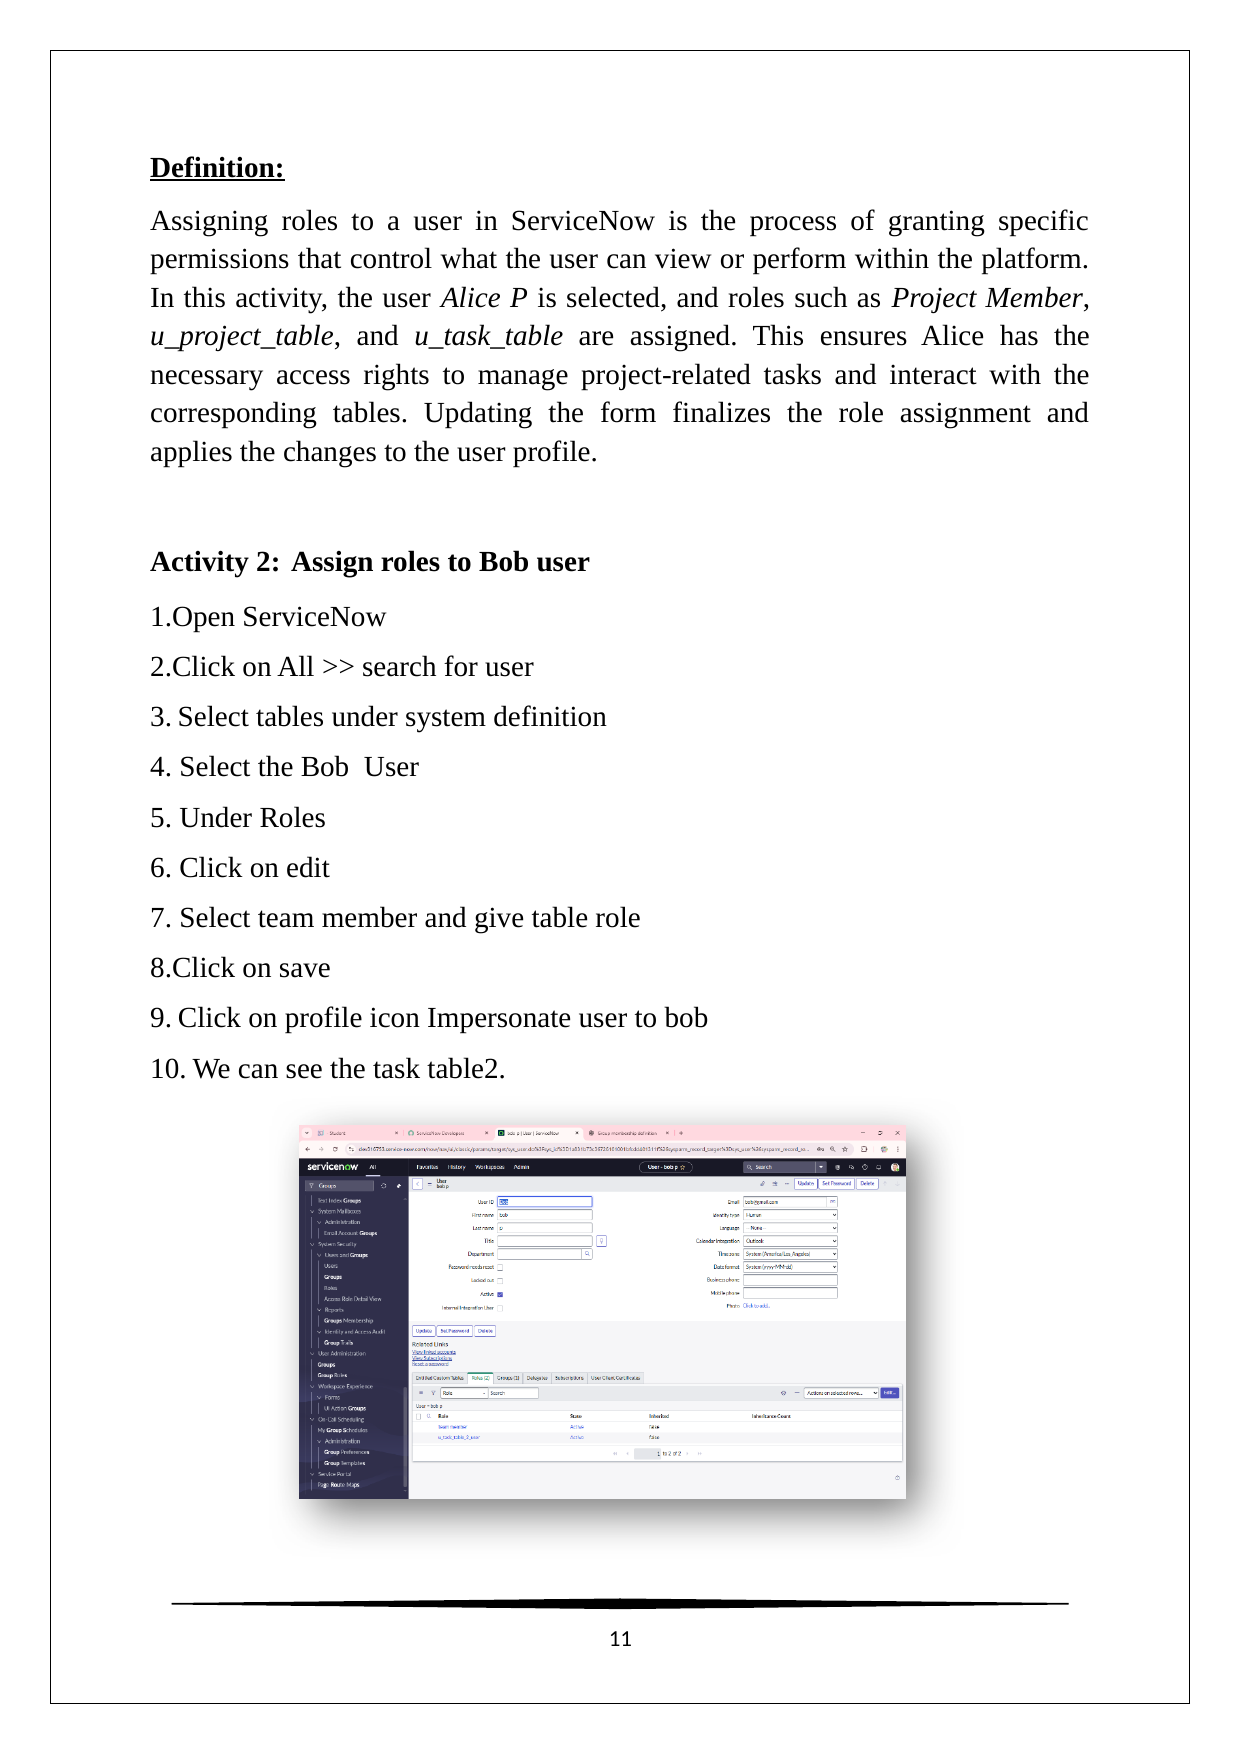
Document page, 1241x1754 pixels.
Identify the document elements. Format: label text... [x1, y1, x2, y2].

text 5. Under Roles [150, 800, 1090, 833]
text Definition: [150, 150, 1090, 183]
text Activity 2: Assign roles to Bob user [150, 544, 1090, 578]
text 6. Click on edit [150, 850, 1090, 883]
picture [299, 1125, 906, 1499]
text 4. Select the Bob User [150, 749, 1090, 783]
text 7. Select team member and give table role [150, 900, 1090, 934]
text 2.Click on All >> search for user [150, 649, 1090, 683]
text Assigning roles to a user in ServiceNow is the process of granting specific permissions that control what the user can view or perform within the platform. In this activity, the user Alice P is selected, and roles such as Project Member, u_project_table, and u_task_table are assigned. This ensures Alice has the necessary access rights to manage project-related tasks and interact with the corresponding tables. Updating the form finalizes the role assignment and applies the changes to the user profile. [150, 203, 1090, 468]
text 10. We can see the task table2. [150, 1051, 1090, 1084]
text 1.Open ServiceNow [150, 599, 1090, 632]
text 3. Select tables under system definition [150, 699, 1090, 733]
text 9. Click on profile icon Impersonate user to bob [150, 1001, 1090, 1034]
text 8.Click on save [150, 950, 1090, 984]
